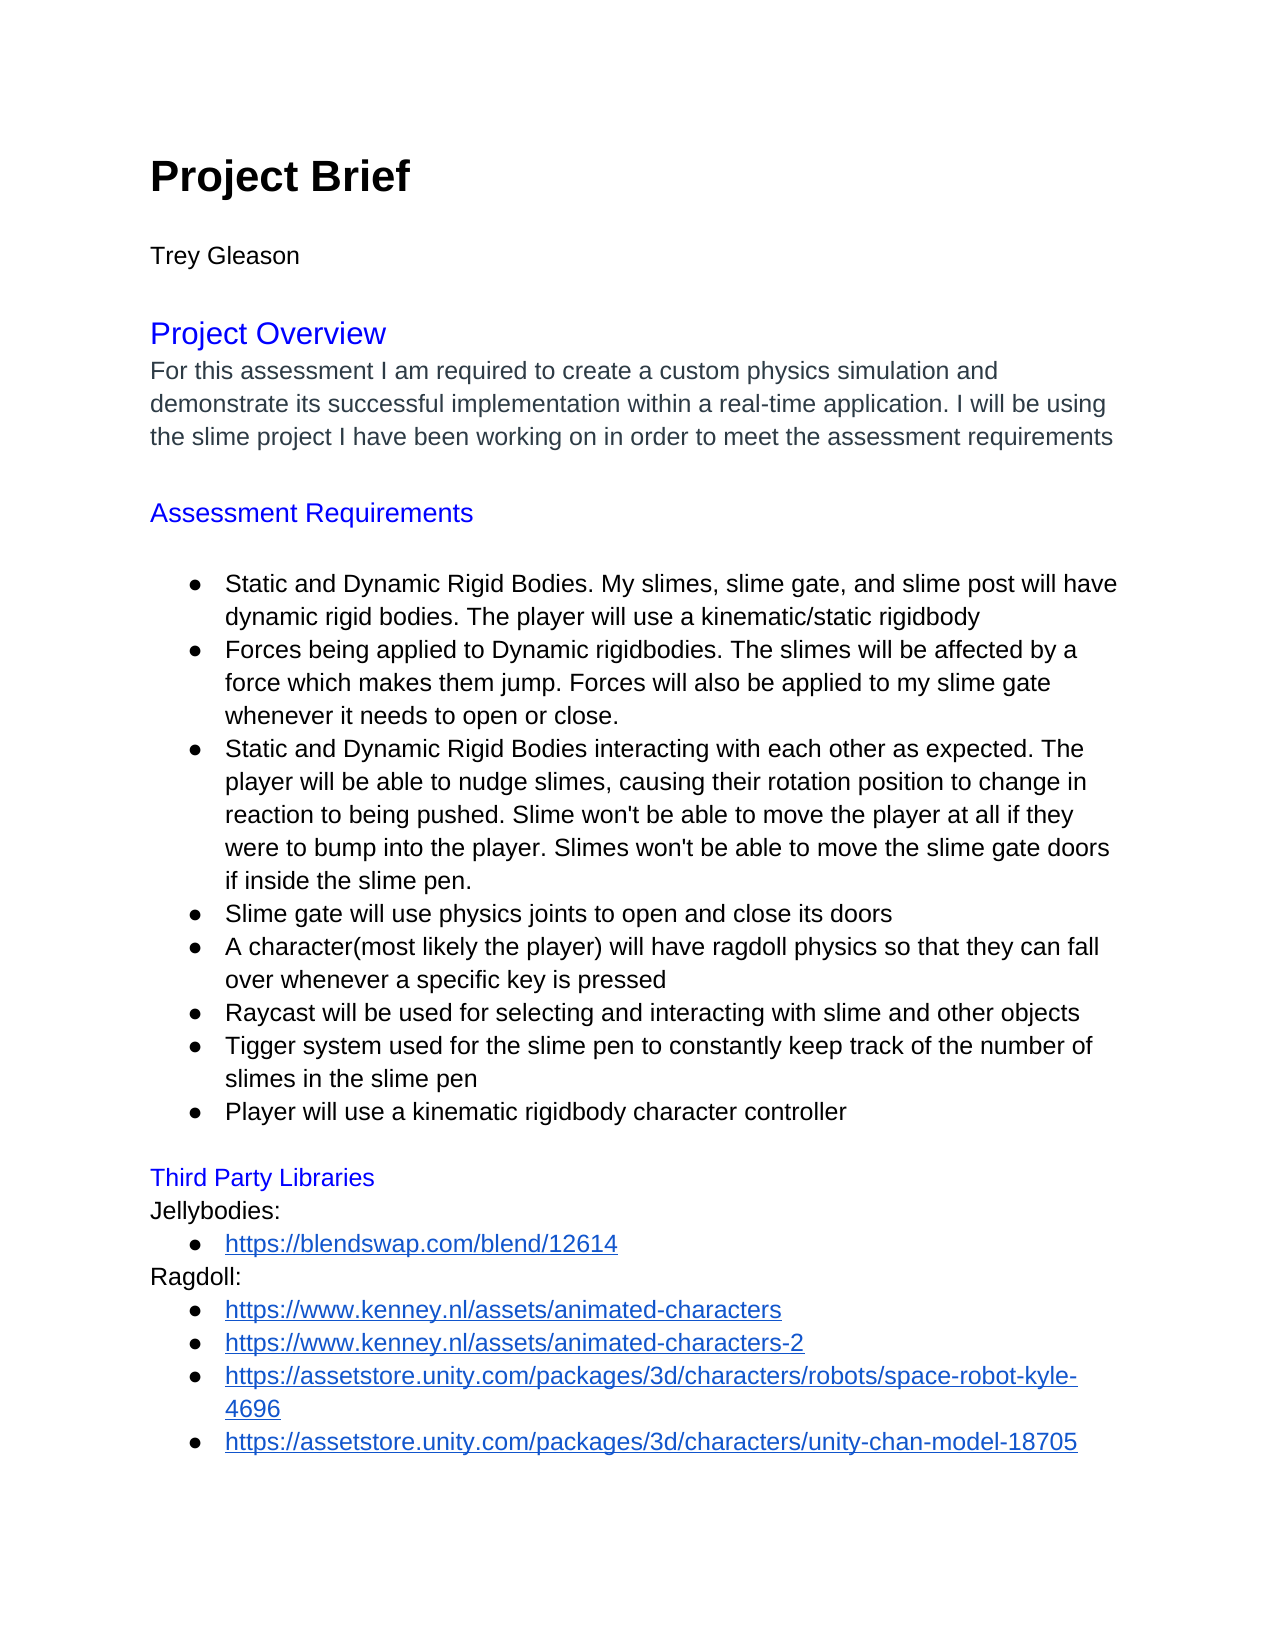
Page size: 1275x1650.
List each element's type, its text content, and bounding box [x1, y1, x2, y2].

text Project Overview [150, 315, 1125, 351]
list Forces being applied to Dynamic rigidbodies. The slimes will be affected by a force which makes them jump. Forces will also be applied to my slime gate whenever it needs to open or close. [187, 634, 1125, 729]
text Jellybodies: [150, 1196, 1125, 1225]
text Trey Gleason [150, 241, 1125, 269]
text Third Party Libraries [150, 1163, 1125, 1192]
list Static and Dynamic Rigid Bodies. My slimes, slime gate, and slime post will have dynamic rigid bodies. The player will use a kinematic/static rigidbody [187, 568, 1125, 630]
list Player will use a kinematic rigidbody character controller [187, 1097, 1125, 1126]
list https://www.kenney.nl/assets/animated-characters-2 [187, 1328, 1125, 1357]
list https://assetstore.unity.com/packages/3d/characters/robots/space-robot-kyle-4696 [187, 1361, 1125, 1423]
text Assessment Requirements [150, 497, 1125, 528]
text Ragdoll: [150, 1262, 1125, 1291]
list https://www.kenney.nl/assets/animated-characters [187, 1295, 1125, 1324]
list Static and Dynamic Rigid Bodies interacting with each other as expected. The player will be able to nudge slimes, causing their rotation position to change in reaction to being pushed. Slime won't be able to move the player at all if they were to bump into the player. Slimes won't be able to move the slime gate doors if inside the slime pen. [187, 734, 1125, 894]
list Slime gate will use physics joints to open and close its doors [187, 899, 1125, 927]
list Raycast will be used for selecting and interacting with slime and other objects [187, 998, 1125, 1027]
list https://blendswap.com/blend/12614 [187, 1229, 1125, 1258]
list A character(most likely the player) will have ragdoll physics so that they can fall over whenever a specific key is pressed [187, 932, 1125, 993]
list https://assetstore.unity.com/packages/3d/characters/unity-chan-model-18705 [187, 1427, 1125, 1456]
list Tigger system used for the slime pen to constantly keep track of the number of slimes in the slime pen [187, 1031, 1125, 1093]
text For this assessment I am required to create a custom physics simulation and demonstrate its successful implementation within a real-time application. I will be using the slime project I have been working on in order to meet the assessment requirements [150, 356, 1125, 451]
text Project Brief [150, 150, 1125, 200]
